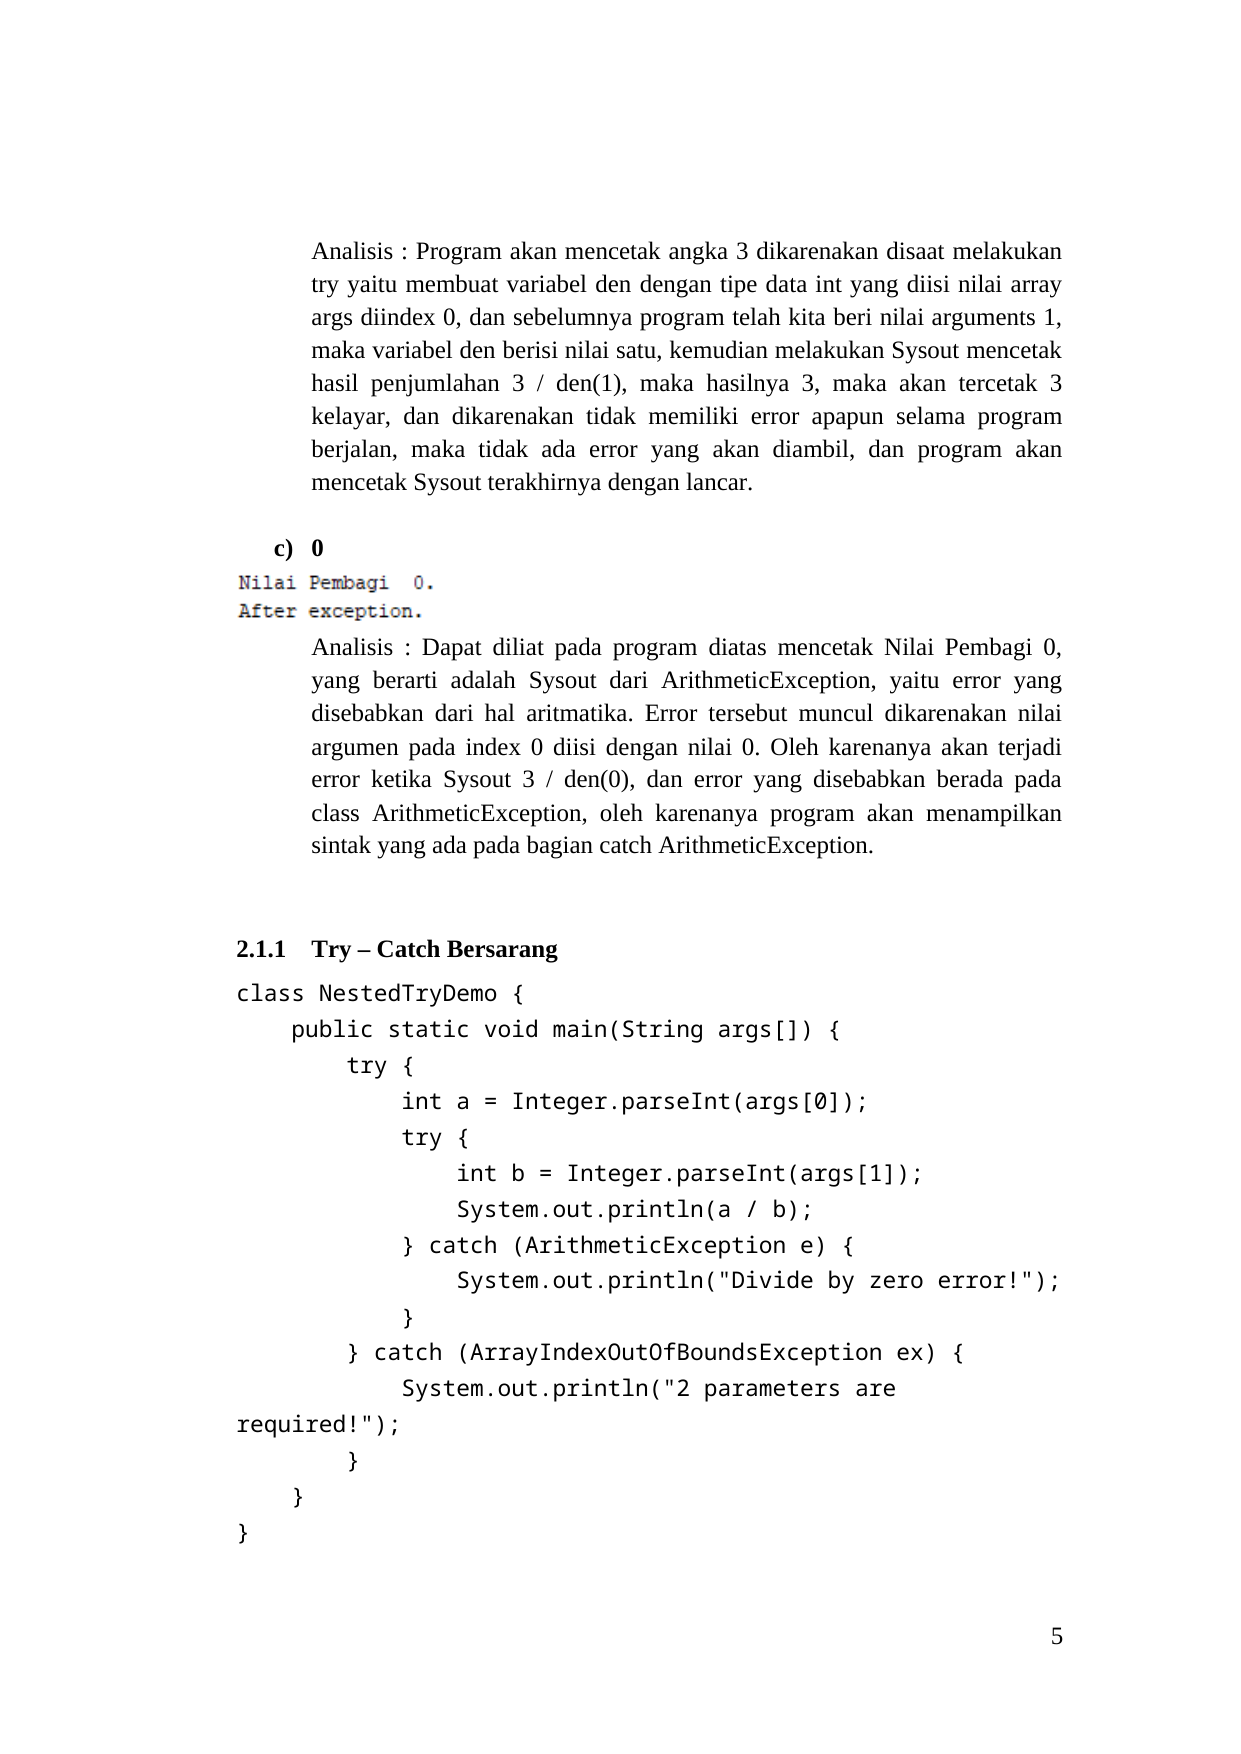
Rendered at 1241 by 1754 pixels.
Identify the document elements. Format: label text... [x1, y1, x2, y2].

text } catch (ArithmeticException e) { [236, 1228, 1063, 1260]
list Analisis : Dapat diliat pada program diatas mencetak Nilai Pembagi 0, yang berarti adalah Sysout dari ArithmeticException, yaitu error yang disebabkan dari hal aritmatika. Error tersebut muncul dikarenakan nilai argumen pada index 0 diisi dengan nilai 0. Oleh karenanya akan terjadi error ketika Sysout 3 / den(0), dan error yang disebabkan berada pada class ArithmeticException, oleh karenanya program akan menampilkan sintak yang ada pada bagian catch ArithmeticException. [311, 632, 1063, 859]
text } [236, 1516, 1063, 1547]
text System.out.println("2 parameters are required!"); [236, 1372, 1063, 1439]
text } catch (ArrayIndexOutOfBoundsException ex) { [236, 1336, 1063, 1368]
text System.out.println("Divide by zero error!"); [236, 1264, 1063, 1296]
list Analisis : Program akan mencetak angka 3 dikarenakan disaat melakukan try yaitu membuat variabel den dengan tipe data int yang diisi nilai array args diindex 0, dan sebelumnya program telah kita beri nilai arguments 1, maka variabel den berisi nilai satu, kemudian melakukan Sysout mencetak hasil penjumlahan 3 / den(1), maka hasilnya 3, maka akan tercetak 3 kelayar, dan dikarenakan tidak memiliki error apapun selama program berjalan, maka tidak ada error yang akan diambil, dan program akan mencetak Sysout terakhirnya dengan lancar. [311, 236, 1063, 496]
text class NestedTryDemo { [236, 977, 1063, 1008]
text public static void main(String args[]) { [236, 1013, 1063, 1044]
text } [236, 1480, 1063, 1511]
text int a = Integer.parseInt(args[0]); [236, 1085, 1063, 1116]
text try { [236, 1121, 1063, 1152]
list 0 [274, 533, 1063, 562]
text } [236, 1300, 1063, 1332]
picture [236, 566, 443, 631]
text try { [236, 1049, 1063, 1080]
subtitle Try – Catch Bersarang [236, 934, 1063, 963]
text } [236, 1444, 1063, 1475]
text System.out.println(a / b); [236, 1193, 1063, 1224]
text int b = Integer.parseInt(args[1]); [236, 1157, 1063, 1188]
